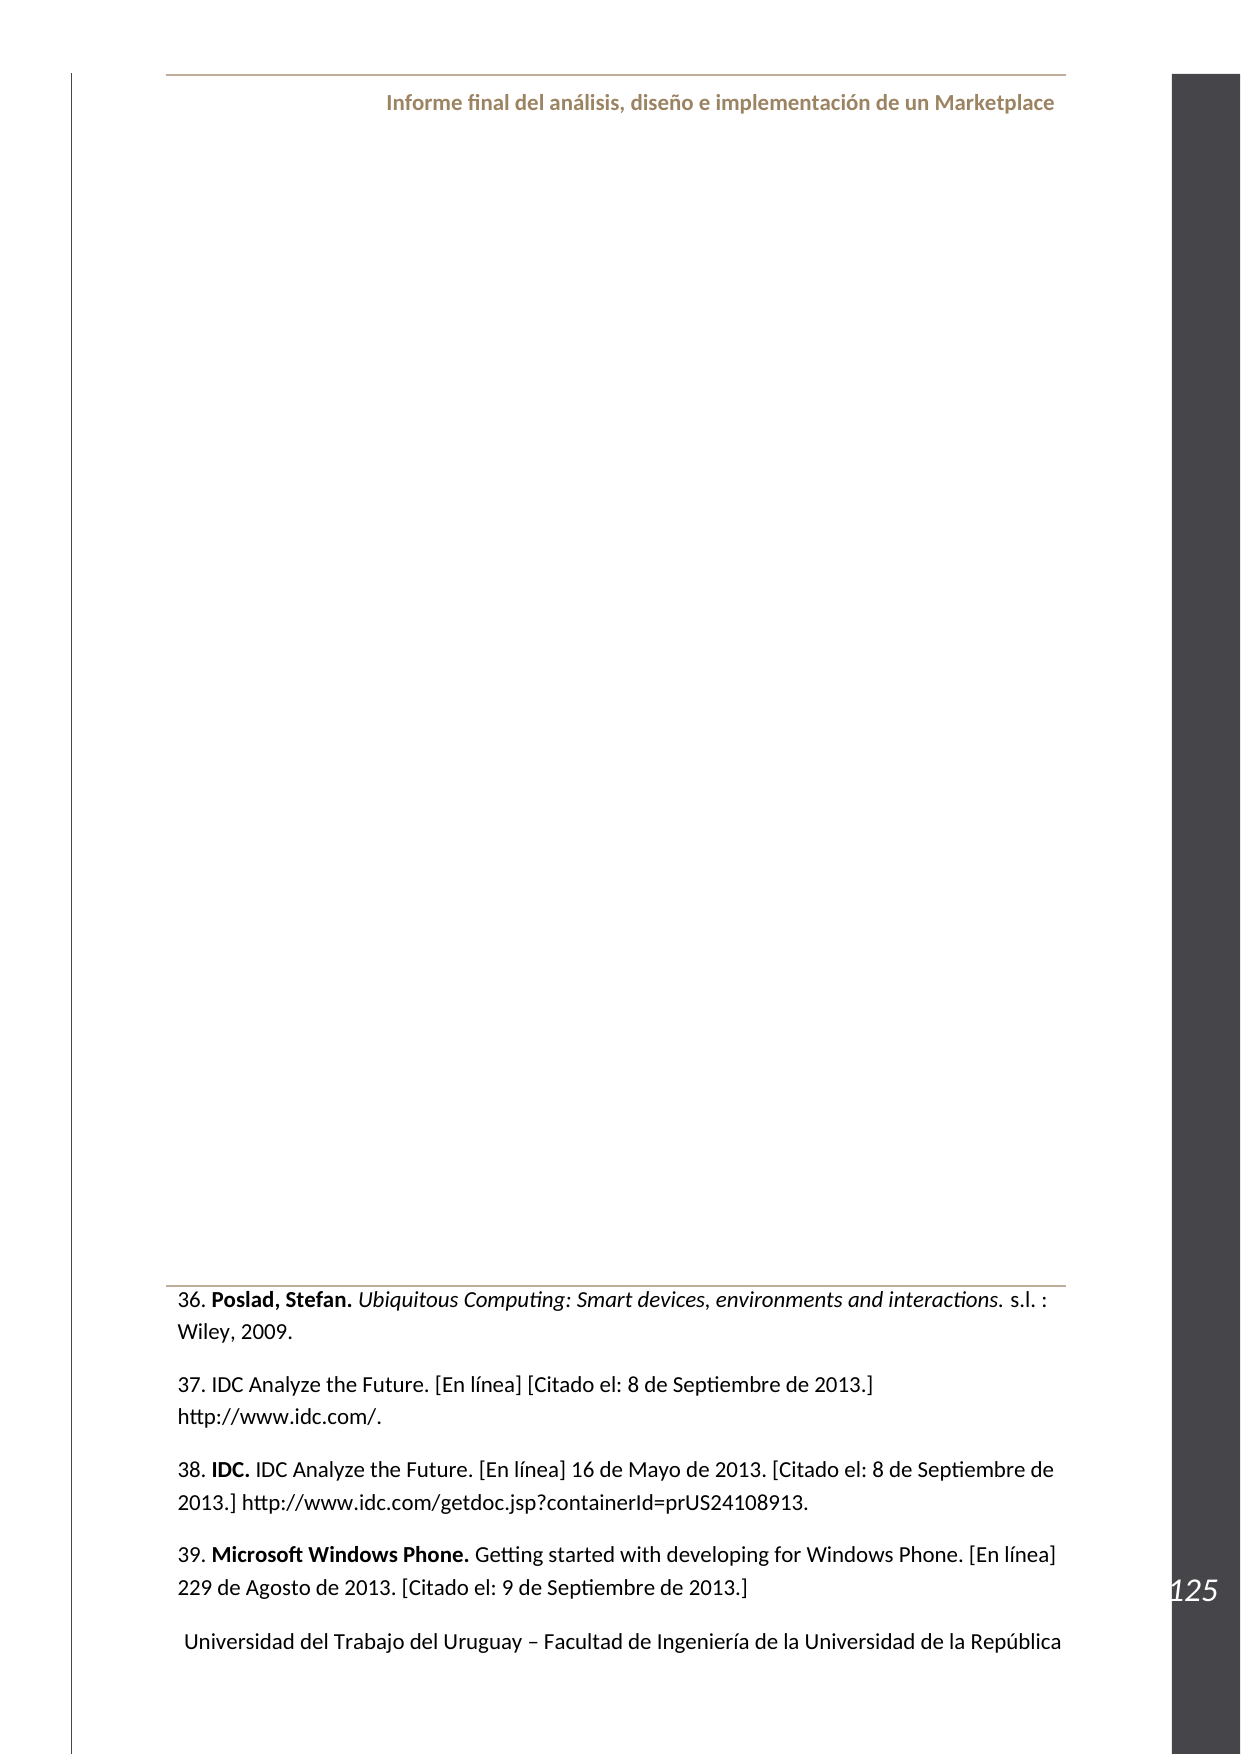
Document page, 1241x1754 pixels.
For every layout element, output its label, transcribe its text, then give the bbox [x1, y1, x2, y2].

text 37. IDC Analyze the Future. [En línea] [Citado el: 8 de Septiembre de 2013.] http://www.idc.com/. [177, 1370, 1063, 1430]
text 36. Poslad, Stefan. Ubiquitous Computing: Smart devices, environments and interactions. s.l. : Wiley, 2009. [177, 1287, 1063, 1345]
text 39. Microsoft Windows Phone. Getting started with developing for Windows Phone. [En línea] 229 de Agosto de 2013. [Citado el: 9 de Septiembre de 2013.] http://msdn.microsoft.com/library/windowsphone/develop/ff402529(v=vs.105).aspx. [177, 1541, 1063, 1601]
text 38. IDC. IDC Analyze the Future. [En línea] 16 de Mayo de 2013. [Citado el: 8 de Septiembre de 2013.] http://www.idc.com/getdoc.jsp?containerId=prUS24108913. [177, 1455, 1063, 1516]
